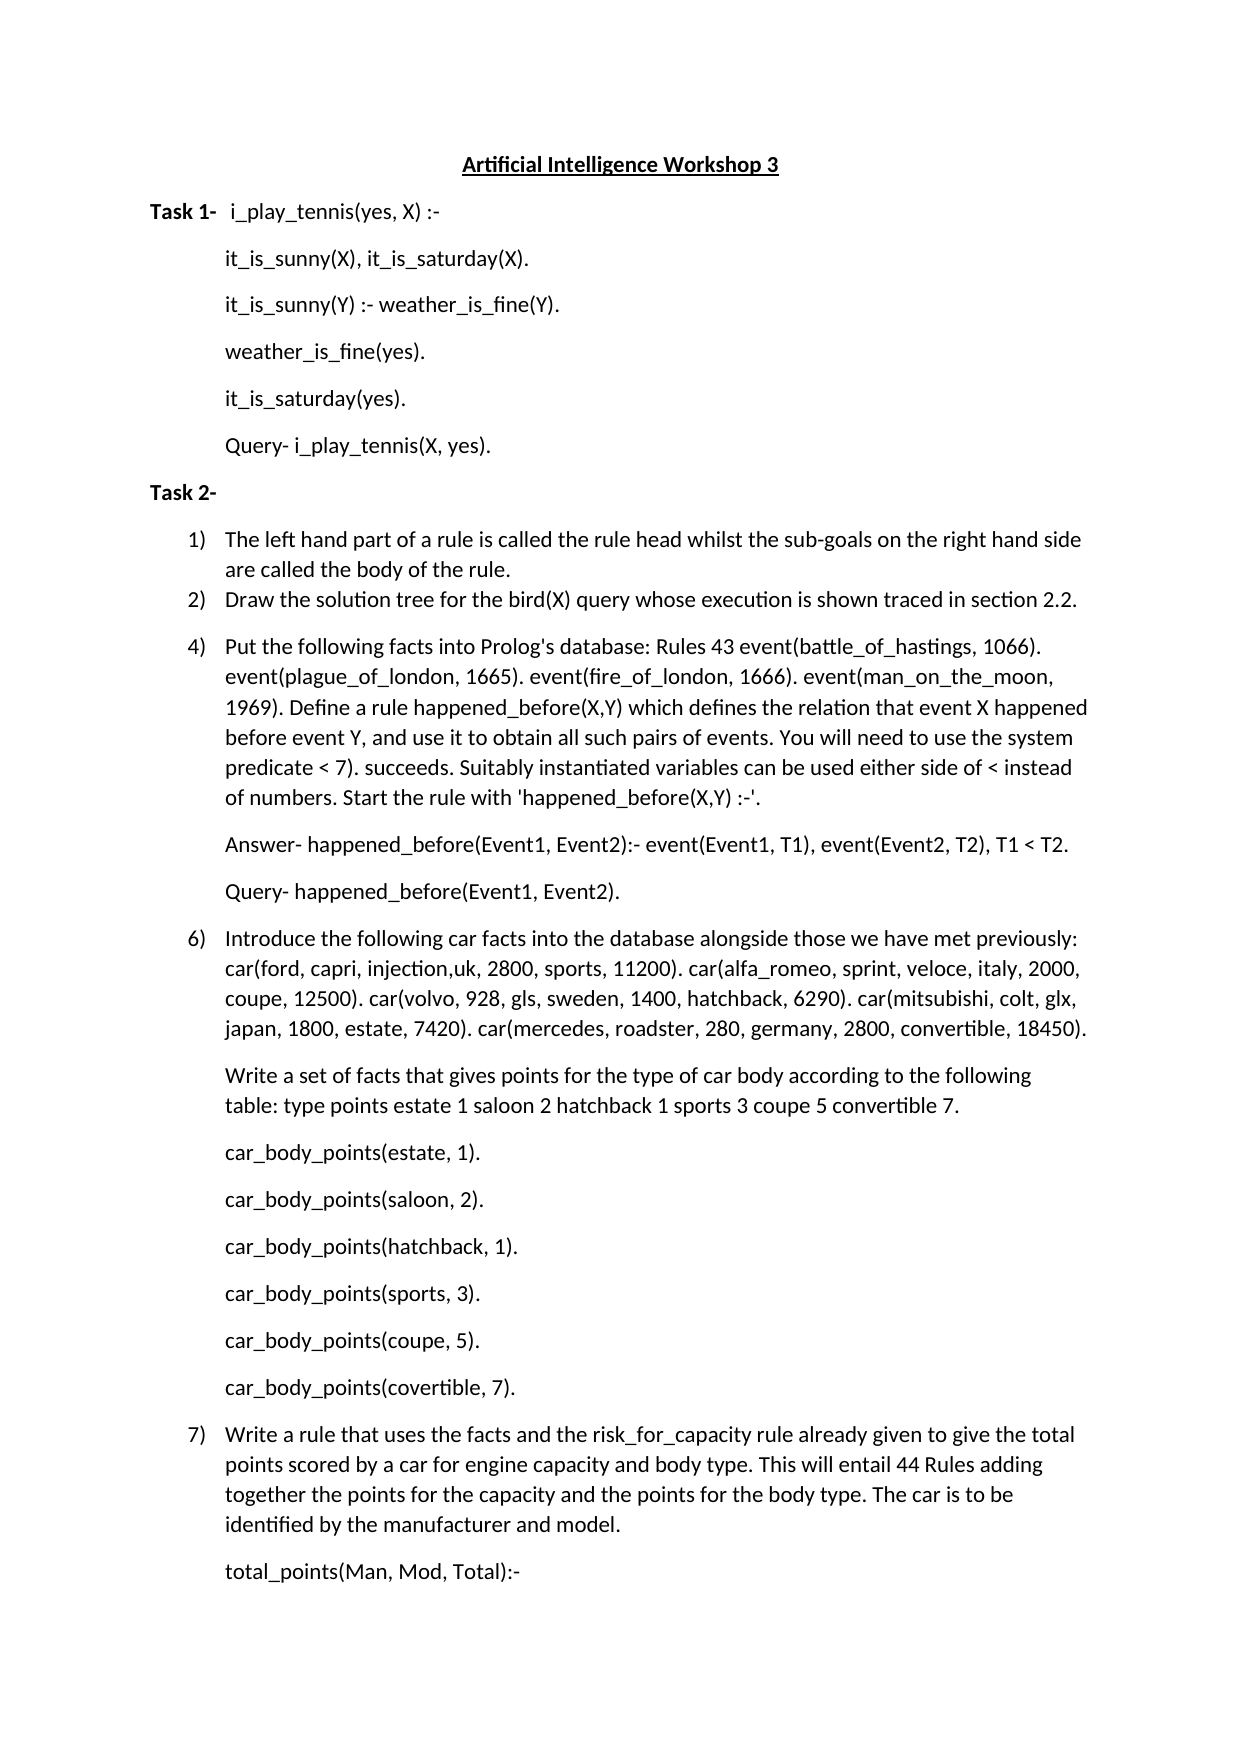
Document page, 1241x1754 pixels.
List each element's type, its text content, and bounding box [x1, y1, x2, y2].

text car_body_points(saloon, 2). [225, 1185, 1090, 1213]
text it_is_sunny(Y) :- weather_is_fine(Y). [150, 291, 1090, 319]
text it_is_saturday(yes). [150, 384, 1090, 412]
text Task 1- i_play_tennis(yes, X) :- [150, 197, 1090, 225]
text car_body_points(covertible, 7). [225, 1373, 1090, 1401]
list Draw the solution tree for the bird(X) query whose execution is shown traced in section 2.2. [187, 585, 1090, 613]
text Answer- happened_before(Event1, Event2):- event(Event1, T1), event(Event2, T2), T1 < T2. [187, 830, 1090, 858]
list The left hand part of a rule is called the rule head whilst the sub-goals on the right hand side are called the body of the rule. [187, 525, 1090, 583]
text Write a set of facts that gives points for the type of car body according to the following table: type points estate 1 saloon 2 hatchback 1 sports 3 coupe 5 convertible 7. [187, 1061, 1090, 1120]
text total_points(Man, Mod, Total):- [225, 1557, 1090, 1585]
text Artificial Intelligence Workshop 3 [150, 150, 1090, 178]
text car_body_points(estate, 1). [225, 1138, 1090, 1167]
text car_body_points(coupe, 5). [225, 1326, 1090, 1354]
text car_body_points(hatchback, 1). [225, 1232, 1090, 1260]
text Query- happened_before(Event1, Event2). [187, 877, 1090, 905]
text weather_is_fine(yes). [150, 337, 1090, 366]
text 6) Introduce the following car facts into the database alongside those we have met previously: car(ford, capri, injection,uk, 2800, sports, 11200). car(alfa_romeo, sprint, veloce, italy, 2000, coupe, 12500). car(volvo, 928, gls, sweden, 1400, hatchback, 6290). car(mitsubishi, colt, glx, japan, 1800, estate, 7420). car(mercedes, roadster, 280, germany, 2800, convertible, 18450). [187, 924, 1090, 1043]
text 4) Put the following facts into Prolog's database: Rules 43 event(battle_of_hastings, 1066). event(plague_of_london, 1665). event(fire_of_london, 1666). event(man_on_the_moon, 1969). Define a rule happened_before(X,Y) which defines the relation that event X happened before event Y, and use it to obtain all such pairs of events. You will need to use the system predicate < 7). succeeds. Suitably instantiated variables can be used either side of < instead of numbers. Start the rule with 'happened_before(X,Y) :-'. [187, 632, 1090, 811]
text Task 2- [150, 478, 1090, 506]
text 7) Write a rule that uses the facts and the risk_for_capacity rule already given to give the total points scored by a car for engine capacity and body type. This will entail 44 Rules adding together the points for the capacity and the points for the body type. The car is to be identified by the manufacturer and model. [187, 1420, 1090, 1538]
text car_body_points(sports, 3). [225, 1279, 1090, 1307]
text Query- i_play_tennis(X, yes). [150, 431, 1090, 459]
text it_is_sunny(X), it_is_saturday(X). [150, 244, 1090, 272]
